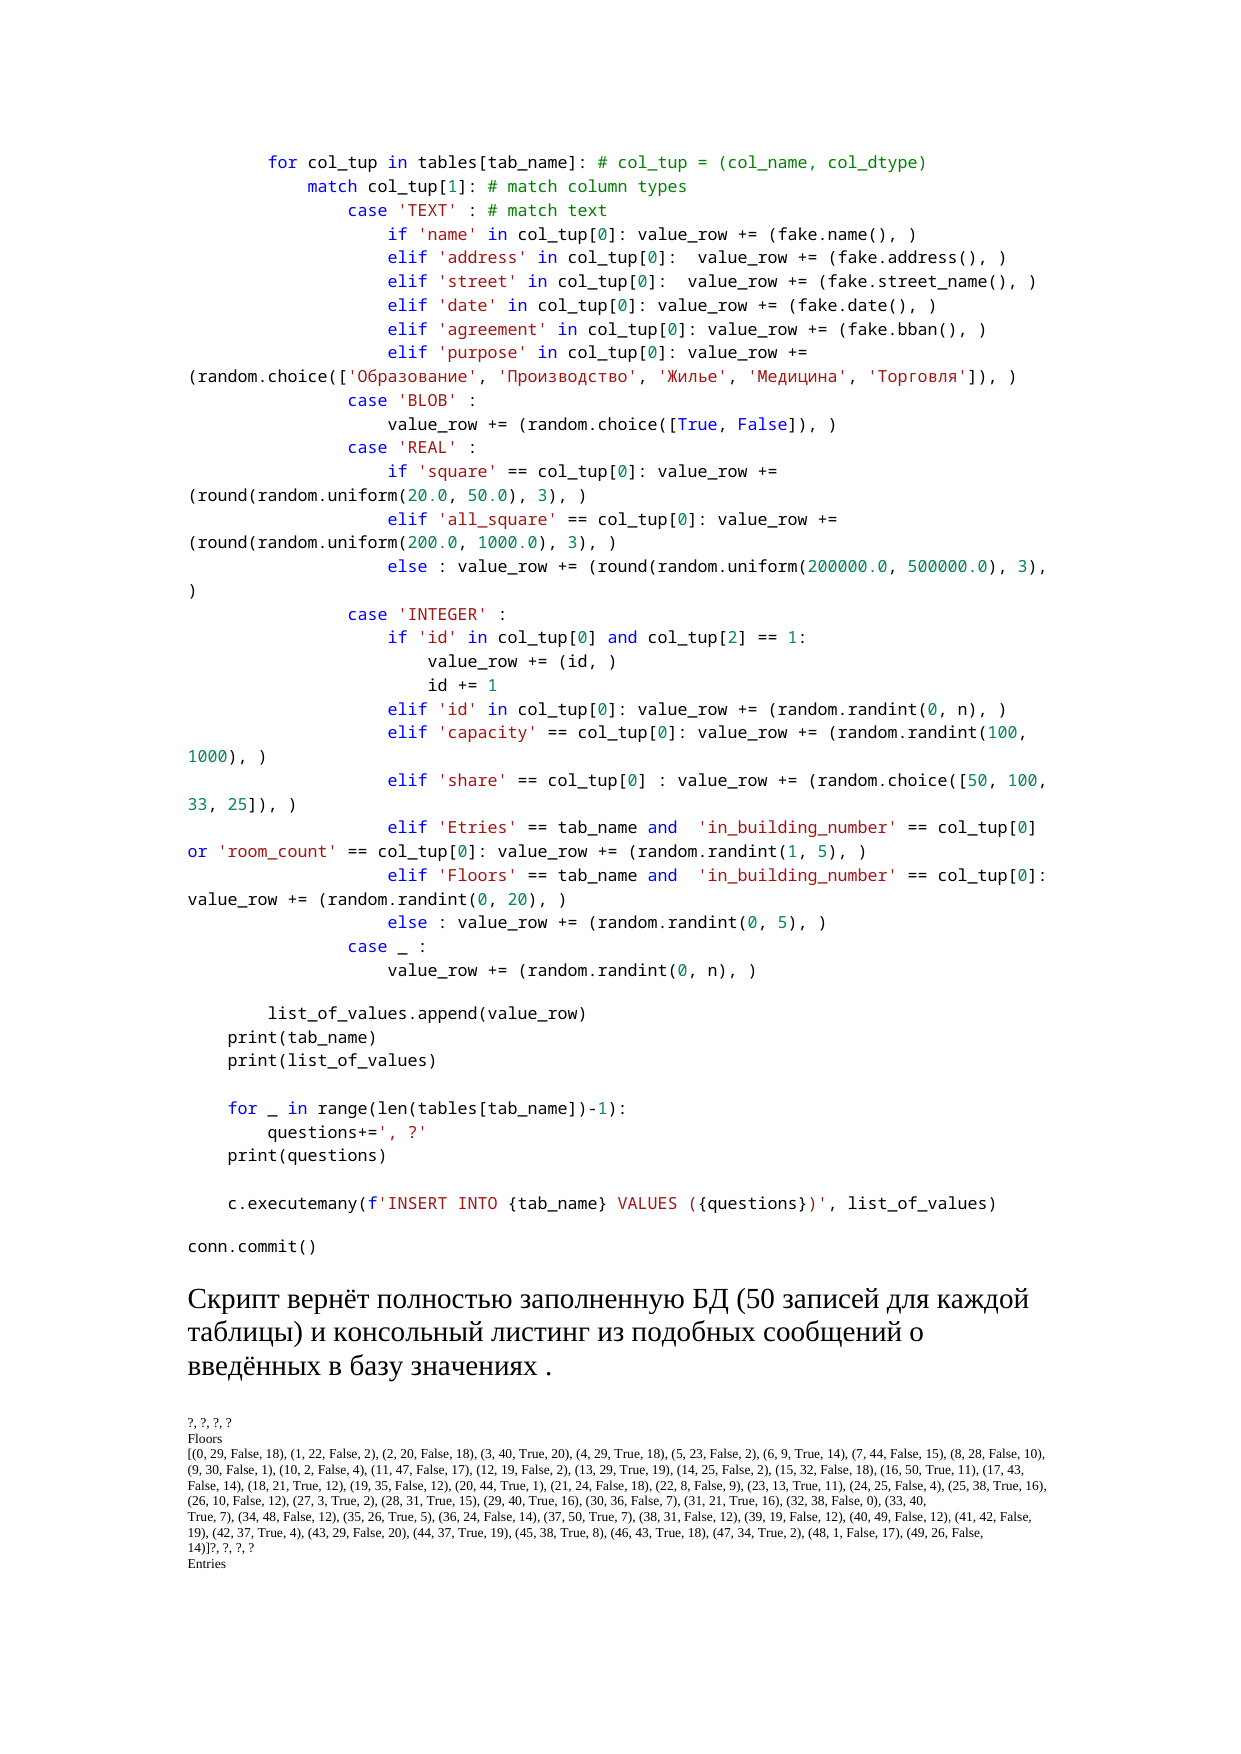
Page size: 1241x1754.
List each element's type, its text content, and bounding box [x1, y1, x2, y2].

text case 'INTEGER' : [187, 601, 1053, 625]
text elif 'Etries' == tab_name and 'in_building_number' == col_tup[0] or 'room_count' == col_tup[0]: value_row += (random.randint(1, 5), ) [187, 815, 1053, 862]
text match col_tup[1]: # match column types [187, 174, 1053, 197]
text if 'id' in col_tup[0] and col_tup[2] == 1: [187, 625, 1053, 649]
text list_of_values.append(value_row) [187, 1000, 1053, 1024]
text print(list_of_values) [187, 1048, 1053, 1072]
text conn.commit() [187, 1233, 1053, 1257]
text for col_tup in tables[tab_name]: # col_tup = (col_name, col_dtype) [187, 150, 1053, 174]
text elif 'Floors' == tab_name and 'in_building_number' == col_tup[0]: value_row += (random.randint(0, 20), ) [187, 862, 1053, 910]
text True, 7), (34, 48, False, 12), (35, 26, True, 5), (36, 24, False, 14), (37, 50, True, 7), (38, 31, False, 12), (39, 19, False, 12), (40, 49, False, 12), (41, 42, False, 19), (42, 37, True, 4), (43, 29, False, 20), (44, 37, True, 19), (45, 38, True, 8), (46, 43, True, 18), (47, 34, True, 2), (48, 1, False, 17), (49, 26, False, 14)]?, ?, ?, ? [187, 1509, 1053, 1556]
text if 'square' == col_tup[0]: value_row += (round(random.uniform(20.0, 50.0), 3), ) [187, 459, 1053, 506]
text else : value_row += (round(random.uniform(200000.0, 500000.0), 3), ) [187, 554, 1053, 601]
text case 'TEXT' : # match text [187, 197, 1053, 221]
text value_row += (random.randint(0, n), ) [187, 957, 1053, 981]
text case 'REAL' : [187, 435, 1053, 459]
text c.executemany(f'INSERT INTO {tab_name} VALUES ({questions})', list_of_values) [187, 1190, 1053, 1214]
text elif 'agreement' in col_tup[0]: value_row += (fake.bban(), ) [187, 316, 1053, 340]
text Floors [187, 1431, 1053, 1446]
text elif 'all_square' == col_tup[0]: value_row += (round(random.uniform(200.0, 1000.0), 3), ) [187, 506, 1053, 554]
text Entries [187, 1556, 1053, 1571]
text questions+=', ?' [187, 1119, 1053, 1143]
text for _ in range(len(tables[tab_name])-1): [187, 1095, 1053, 1119]
text elif 'purpose' in col_tup[0]: value_row += (random.choice(['Образование', 'Производство', 'Жилье', 'Медицина', 'Торговля']), ) [187, 340, 1053, 387]
text elif 'date' in col_tup[0]: value_row += (fake.date(), ) [187, 292, 1053, 316]
text ?, ?, ?, ? [187, 1415, 1053, 1431]
text else : value_row += (random.randint(0, 5), ) [187, 910, 1053, 934]
text case 'BLOB' : [187, 387, 1053, 411]
text elif 'address' in col_tup[0]: value_row += (fake.address(), ) [187, 245, 1053, 269]
text elif 'capacity' == col_tup[0]: value_row += (random.randint(100, 1000), ) [187, 720, 1053, 767]
text [(0, 29, False, 18), (1, 22, False, 2), (2, 20, False, 18), (3, 40, True, 20), (4, 29, True, 18), (5, 23, False, 2), (6, 9, True, 14), (7, 44, False, 15), (8, 28, False, 10), (9, 30, False, 1), (10, 2, False, 4), (11, 47, False, 17), (12, 19, False, 2), (13, 29, True, 19), (14, 25, False, 2), (15, 32, False, 18), (16, 50, True, 11), (17, 43, False, 14), (18, 21, True, 12), (19, 35, False, 12), (20, 44, True, 1), (21, 24, False, 18), (22, 8, False, 9), (23, 13, True, 11), (24, 25, False, 4), (25, 38, True, 16), (26, 10, False, 12), (27, 3, True, 2), (28, 31, True, 15), (29, 40, True, 16), (30, 36, False, 7), (31, 21, True, 16), (32, 38, False, 0), (33, 40, [187, 1446, 1053, 1509]
text value_row += (random.choice([True, False]), ) [187, 411, 1053, 435]
text id += 1 [187, 672, 1053, 696]
text elif 'id' in col_tup[0]: value_row += (random.randint(0, n), ) [187, 696, 1053, 720]
text print(tab_name) [187, 1024, 1053, 1048]
text Скрипт вернёт полностью заполненную БД (50 записей для каждой таблицы) и консольный листинг из подобных сообщений о введённых в базу значениях . [552, 1281, 1053, 1381]
text elif 'street' in col_tup[0]: value_row += (fake.street_name(), ) [187, 269, 1053, 292]
text if 'name' in col_tup[0]: value_row += (fake.name(), ) [187, 221, 1053, 245]
text value_row += (id, ) [187, 649, 1053, 672]
text elif 'share' == col_tup[0] : value_row += (random.choice([50, 100, 33, 25]), ) [187, 767, 1053, 815]
text case _ : [187, 934, 1053, 957]
text print(questions) [187, 1143, 1053, 1167]
